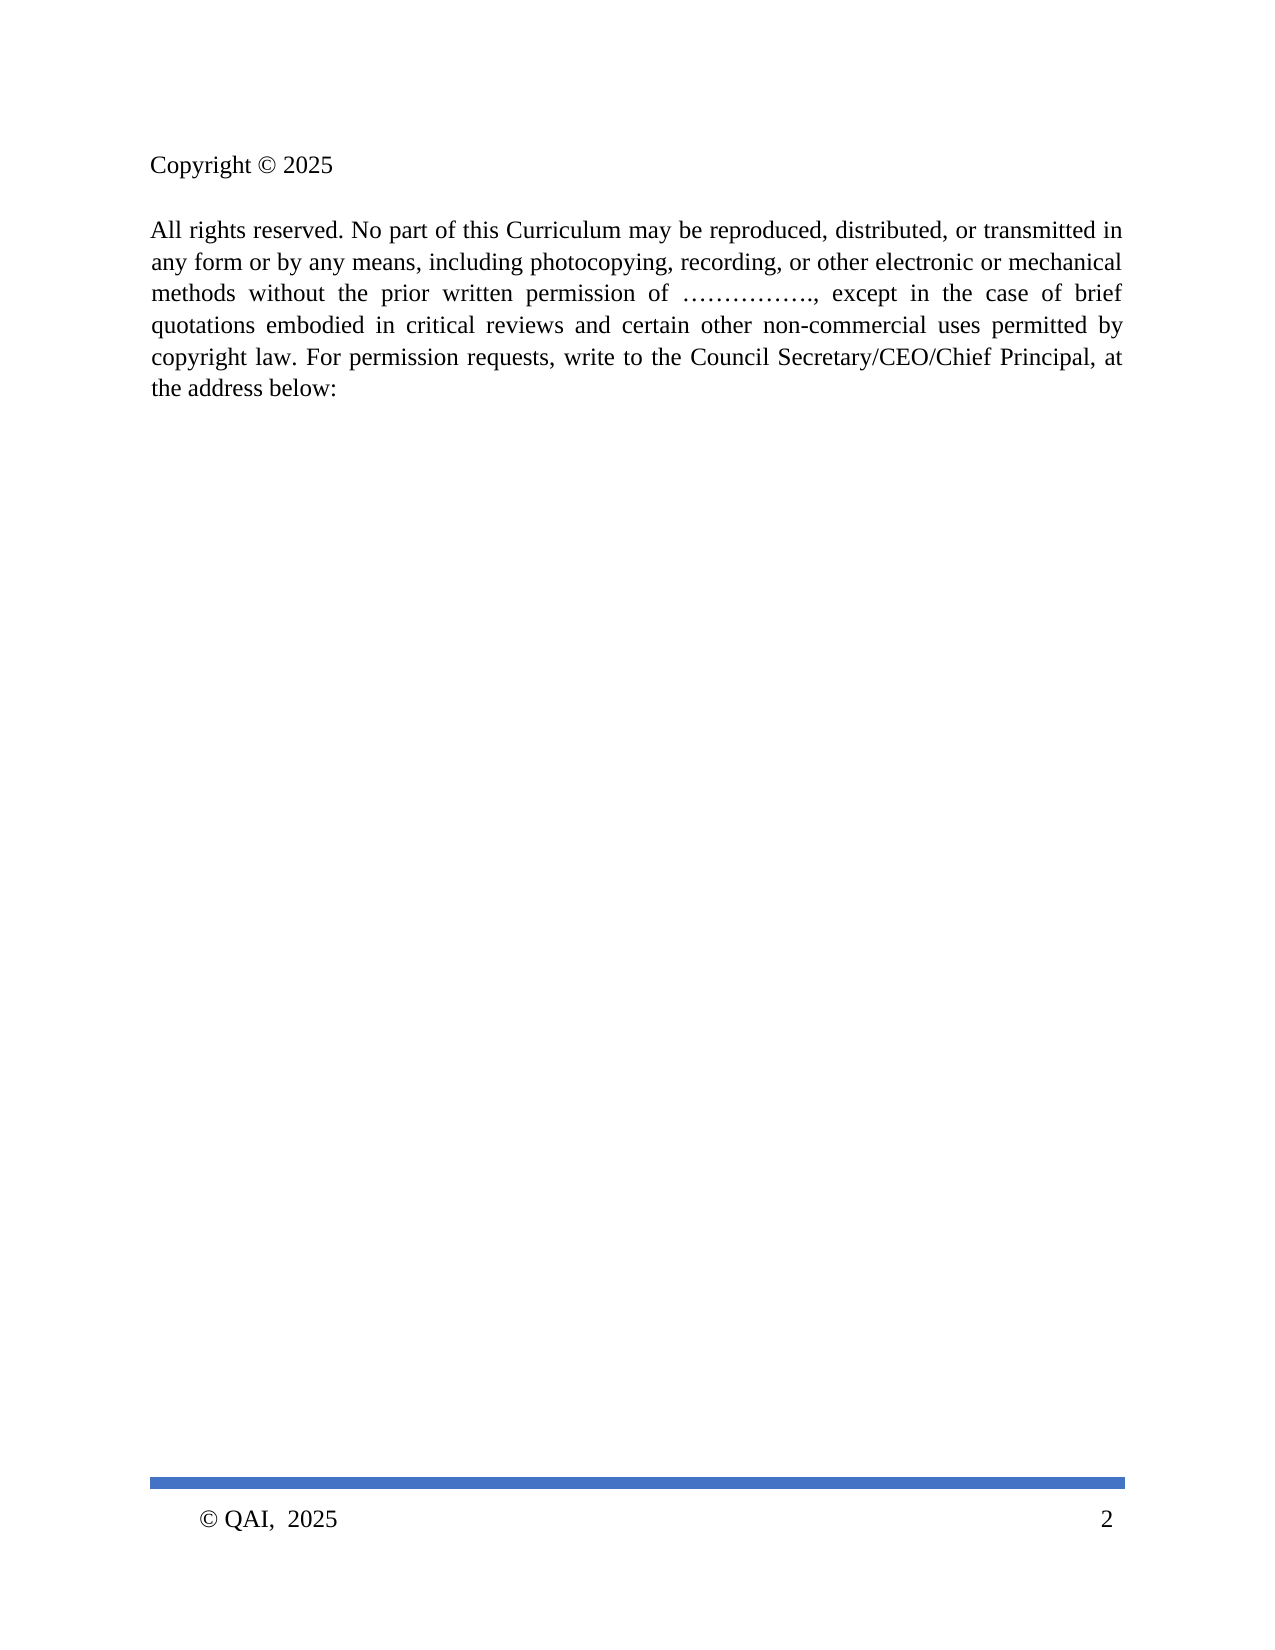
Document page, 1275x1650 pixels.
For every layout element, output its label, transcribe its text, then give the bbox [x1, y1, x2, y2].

text All rights reserved. No part of this Curriculum may be reproduced, distributed, or transmitted in any form or by any means, including photocopying, recording, or other electronic or mechanical methods without the prior written permission of ……………., except in the case of brief quotations embodied in critical reviews and certain other non-commercial uses permitted by copyright law. For permission requests, write to the Council Secretary/CEO/Chief Principal, at the address below: [150, 215, 1124, 402]
text Copyright © 2025 [150, 150, 1125, 179]
